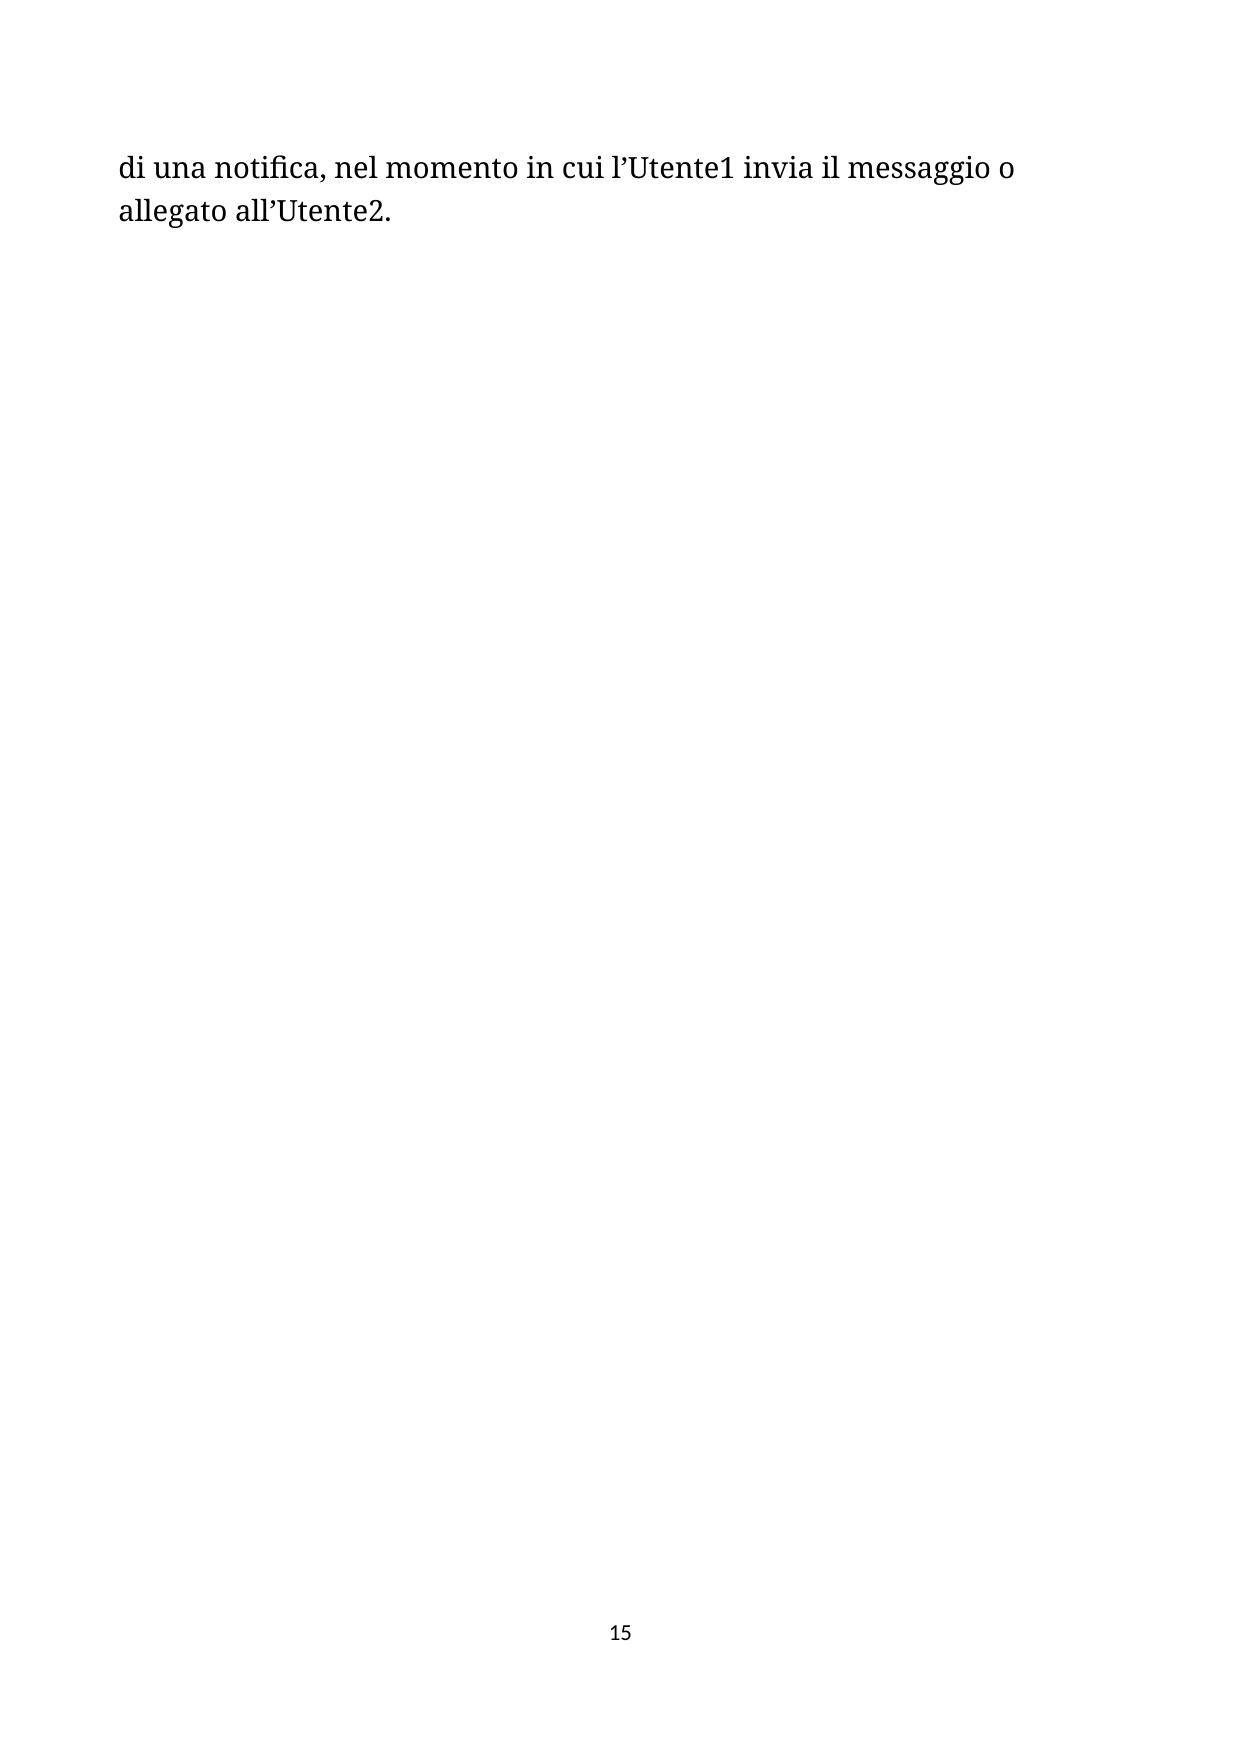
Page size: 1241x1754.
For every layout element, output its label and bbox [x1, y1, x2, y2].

text [118, 148, 1122, 230]
